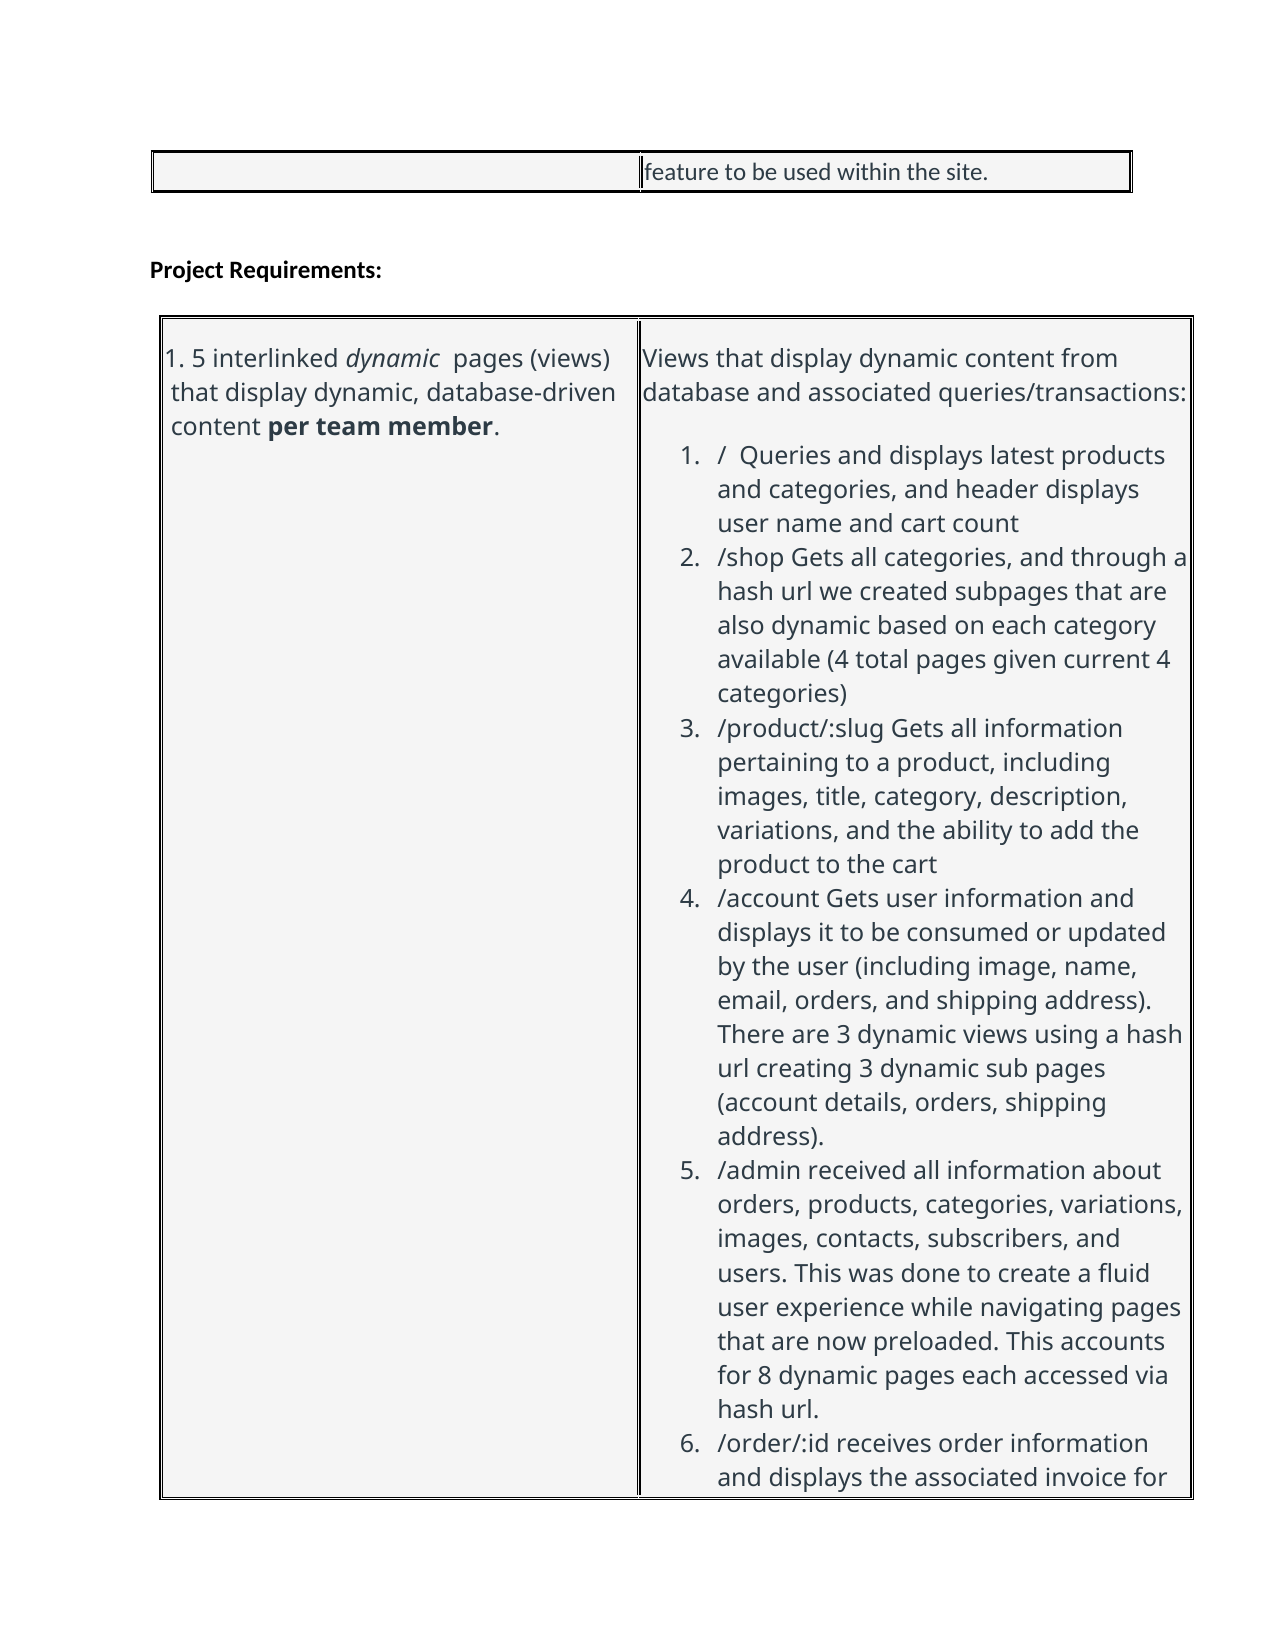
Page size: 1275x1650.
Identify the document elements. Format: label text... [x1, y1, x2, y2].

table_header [639, 319, 1190, 1497]
text Project Requirements: [150, 254, 1125, 285]
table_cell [154, 152, 641, 190]
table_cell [641, 153, 1129, 190]
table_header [163, 317, 639, 1497]
